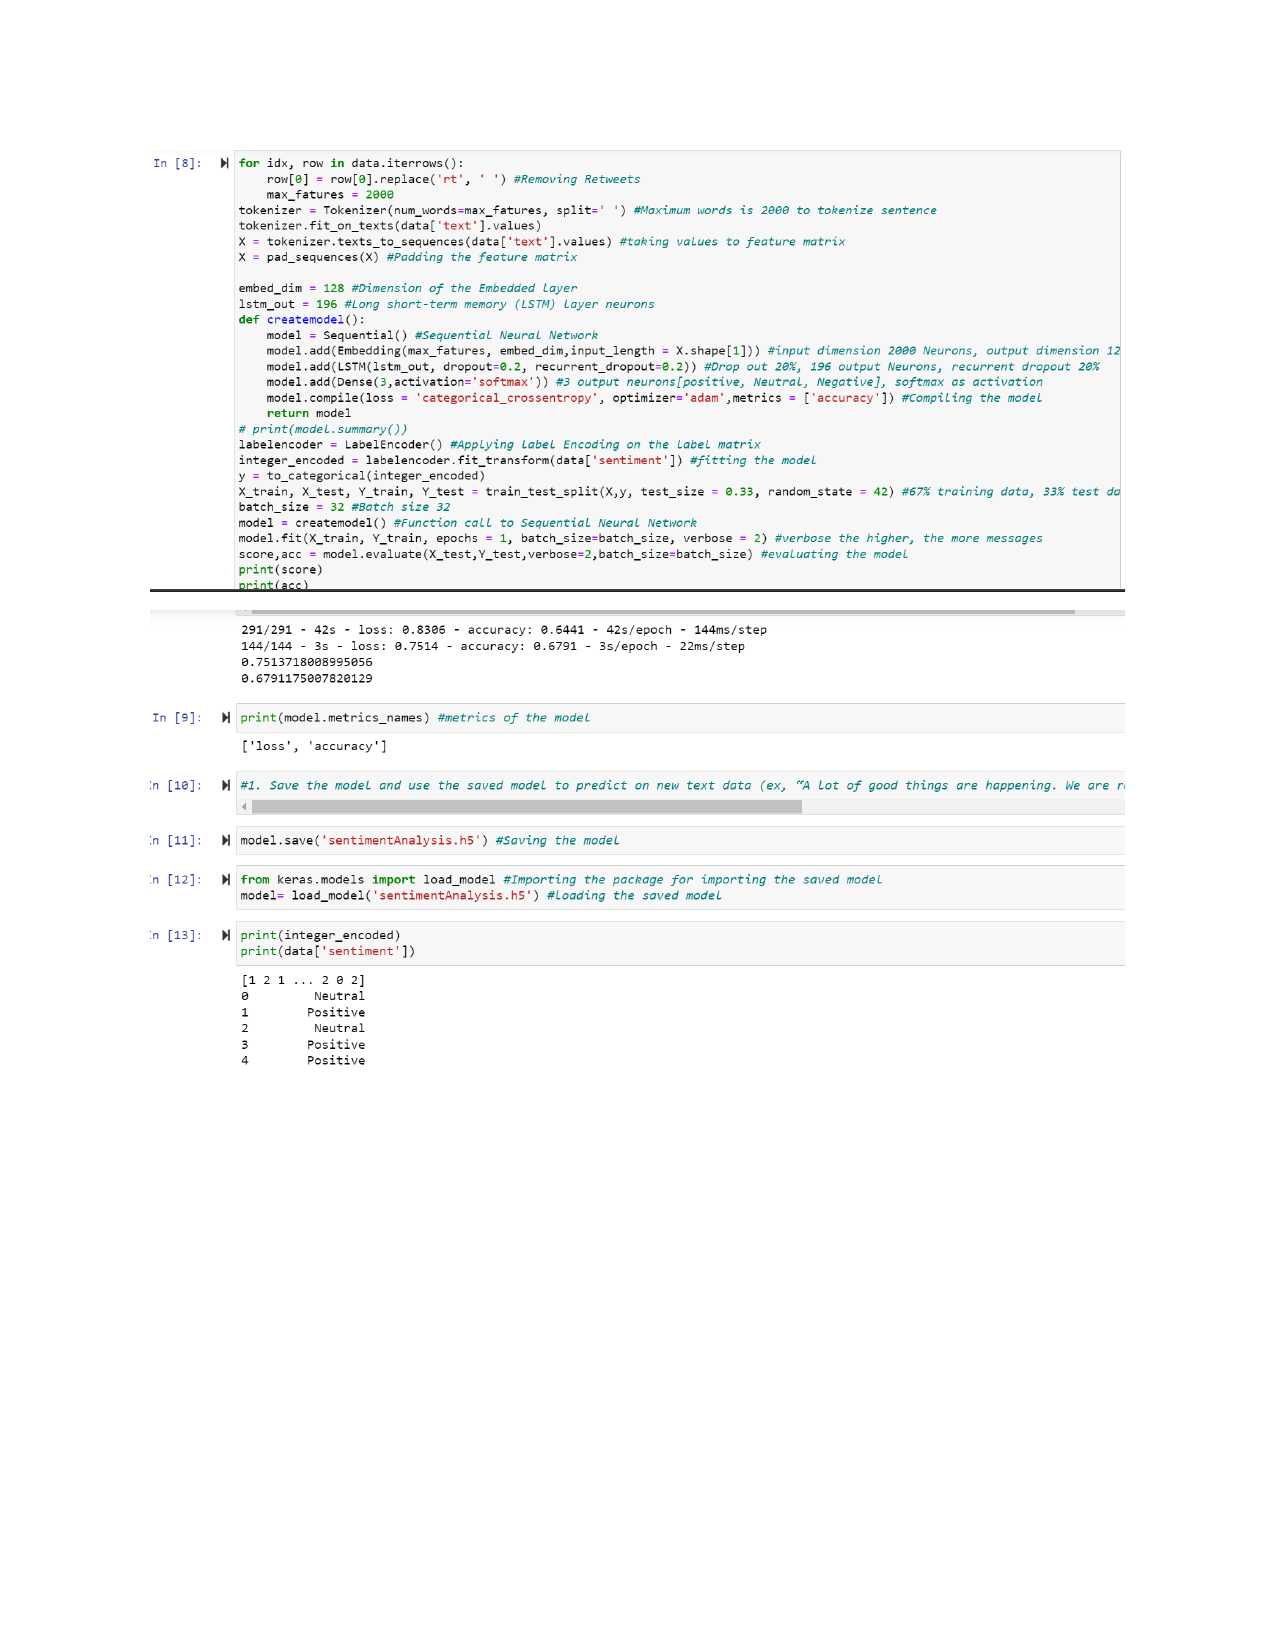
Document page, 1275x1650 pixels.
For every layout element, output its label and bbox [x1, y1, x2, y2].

picture [150, 610, 1125, 1068]
picture [150, 150, 1125, 592]
